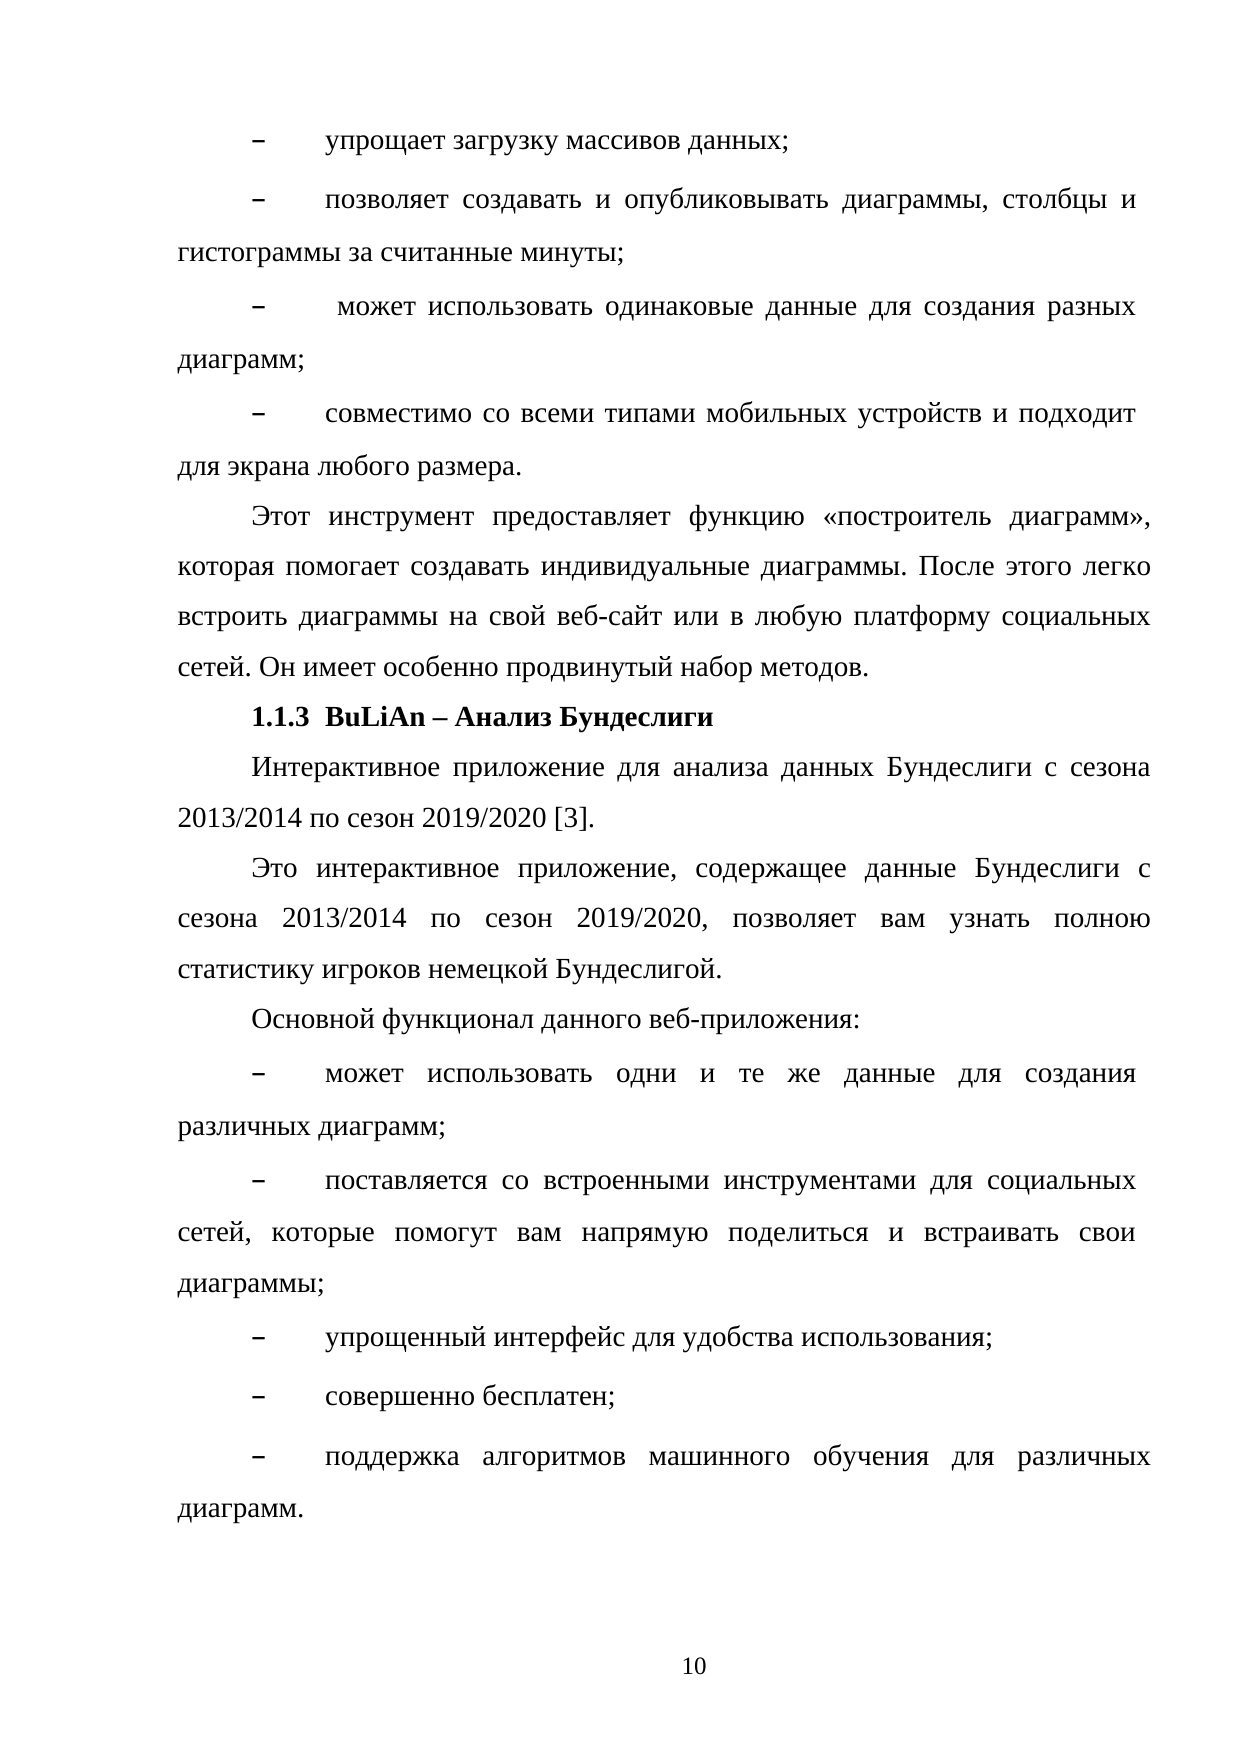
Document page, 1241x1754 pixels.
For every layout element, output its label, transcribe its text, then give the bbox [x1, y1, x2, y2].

list совместимо со всеми типами мобильных устройств и подходит для экрана любого размера. [177, 391, 1137, 481]
list позволяет создавать и опубликовывать диаграммы, столбцы и гистограммы за считанные минуты; [177, 178, 1137, 268]
list может использовать одни и те же данные для создания различных диаграмм; [177, 1051, 1137, 1141]
text Основной функционал данного веб-приложения: [177, 1001, 1152, 1034]
text Это интерактивное приложение, содержащее данные Бундеслиги с сезона 2013/2014 по сезон 2019/2020, позволяет вам узнать полною статистику игроков немецкой Бундеслигой. [177, 850, 1152, 984]
text Этот инструмент предоставляет функцию «построитель диаграмм», которая помогает создавать индивидуальные диаграммы. После этого легко встроить диаграммы на свой веб-сайт или в любую платформу социальных сетей. Он имеет особенно продвинутый набор методов. [177, 498, 1152, 682]
list упрощенный интерфейс для удобства использования; [177, 1315, 1137, 1355]
list может использовать одинаковые данные для создания разных диаграмм; [177, 284, 1137, 374]
list BuLiAn – Анализ Бундеслиги [177, 699, 1137, 733]
list поддержка алгоритмов машинного обучения для различных диаграмм. [177, 1434, 1152, 1524]
list упрощает загрузку массивов данных; [177, 118, 1137, 158]
text Интерактивное приложение для анализа данных Бундеслиги с сезона 2013/2014 по сезон 2019/2020 [3]. [177, 749, 1152, 833]
list совершенно бесплатен; [177, 1375, 1137, 1414]
list поставляется со встроенными инструментами для социальных сетей, которые помогут вам напрямую поделиться и встраивать свои диаграммы; [177, 1158, 1137, 1298]
